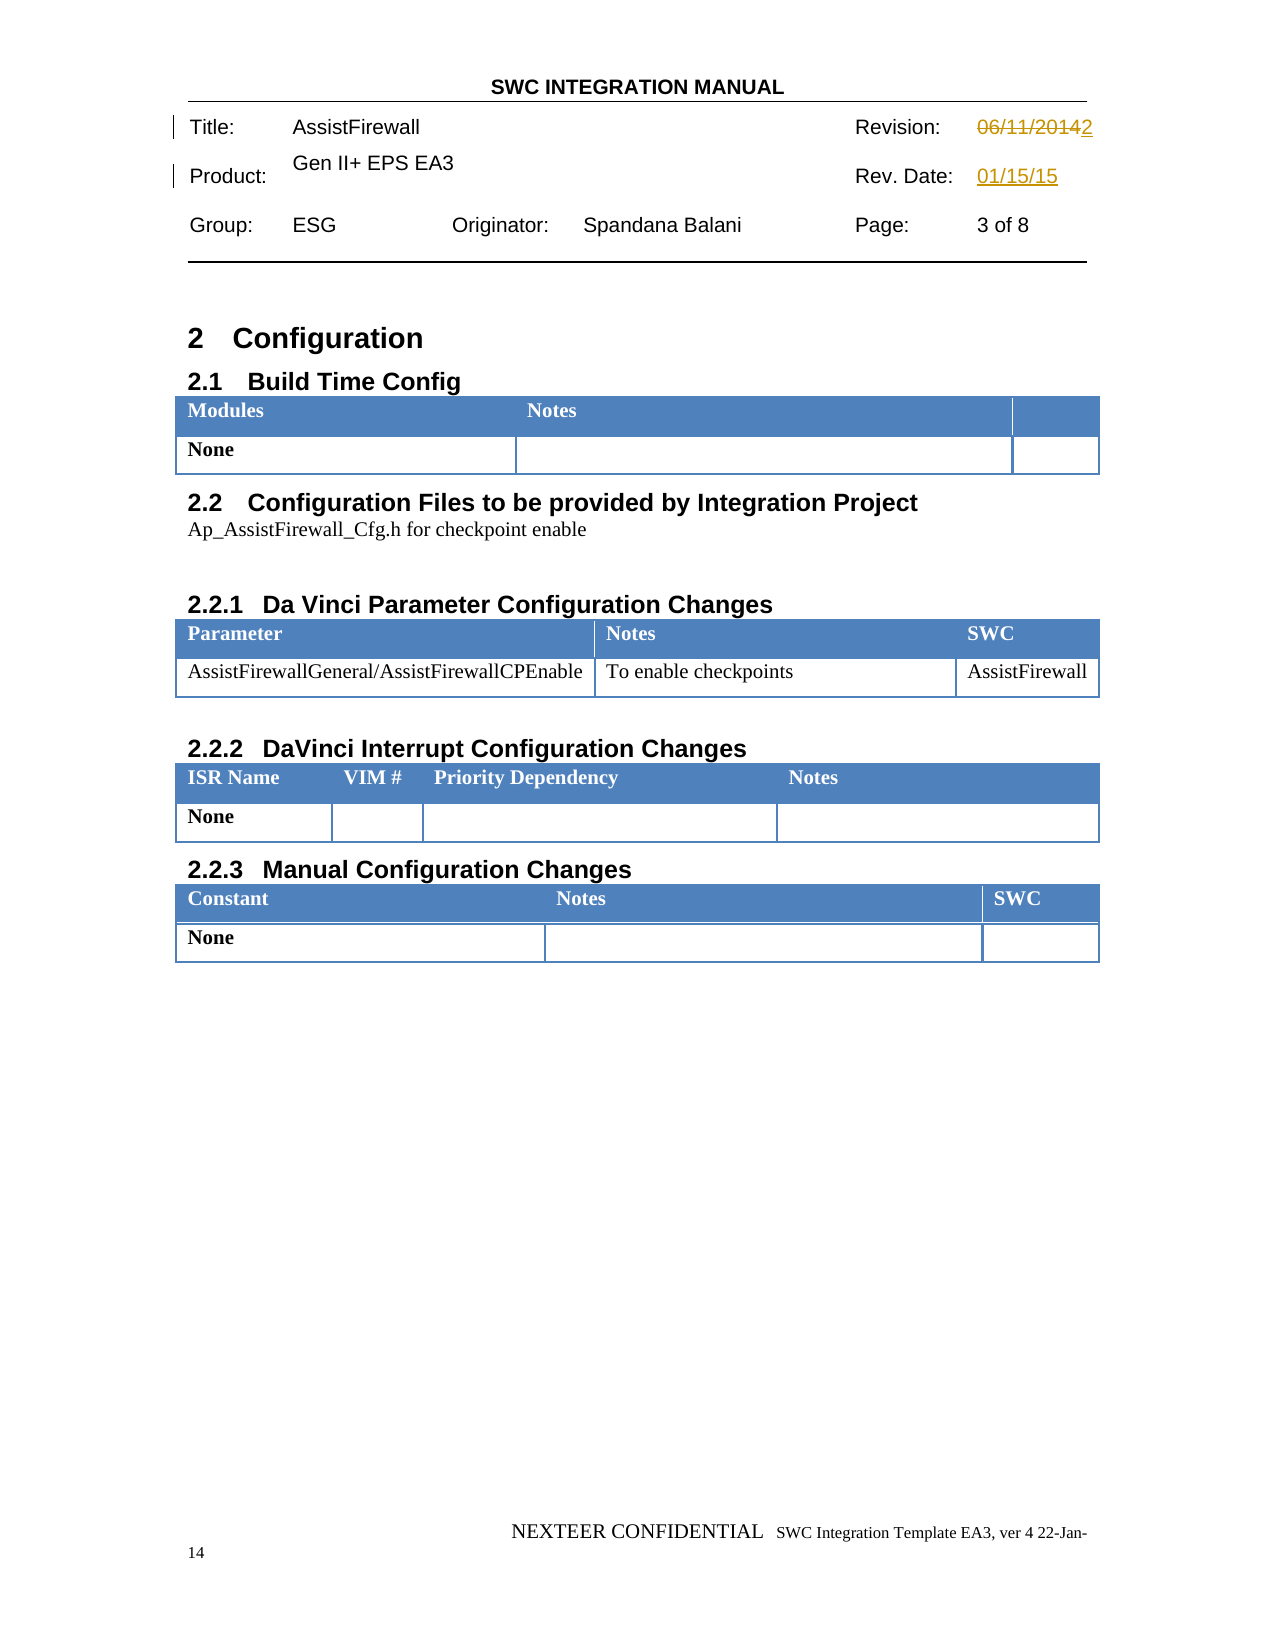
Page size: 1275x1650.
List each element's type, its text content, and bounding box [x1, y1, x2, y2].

subtitle Configuration [187, 321, 1087, 355]
table_header ISR Name [177, 765, 332, 802]
subtitle Manual Configuration Changes [187, 855, 1087, 884]
table_cell [984, 925, 1098, 961]
table_header SWC [956, 621, 1098, 657]
table_header SWC [983, 886, 1098, 922]
subtitle DaVinci Interrupt Configuration Changes [187, 734, 1087, 763]
table_cell None [177, 925, 544, 961]
table_cell [1014, 437, 1098, 473]
table_header Notes [545, 886, 982, 922]
table_cell [778, 804, 1098, 841]
table_header [1013, 398, 1098, 435]
text Ap_AssistFirewall_Cfg.h for checkpoint enable [187, 517, 1087, 541]
table_cell [424, 804, 776, 841]
table_cell AssistFirewall [957, 659, 1098, 696]
table_header Notes [777, 765, 1098, 802]
table_header Notes [595, 621, 956, 657]
table_header Parameter [177, 621, 594, 657]
subtitle Configuration Files to be provided by Integration Project [187, 488, 1087, 517]
table_cell None [177, 804, 331, 841]
subtitle Da Vinci Parameter Configuration Changes [187, 590, 1087, 618]
table_header VIM # [332, 765, 423, 802]
table_cell None [177, 437, 515, 473]
table_cell [517, 437, 1011, 473]
table_cell To enable checkpoints [596, 659, 955, 696]
subtitle Build Time Config [187, 367, 1087, 396]
table_cell [546, 925, 981, 961]
table_cell [333, 804, 422, 841]
table_header Notes [516, 398, 1012, 435]
table_header Modules [177, 398, 516, 435]
table_header Priority Dependency [423, 765, 777, 802]
table_cell AssistFirewallGeneral/AssistFirewallCPEnable [177, 659, 594, 696]
table_header Constant [177, 886, 545, 922]
